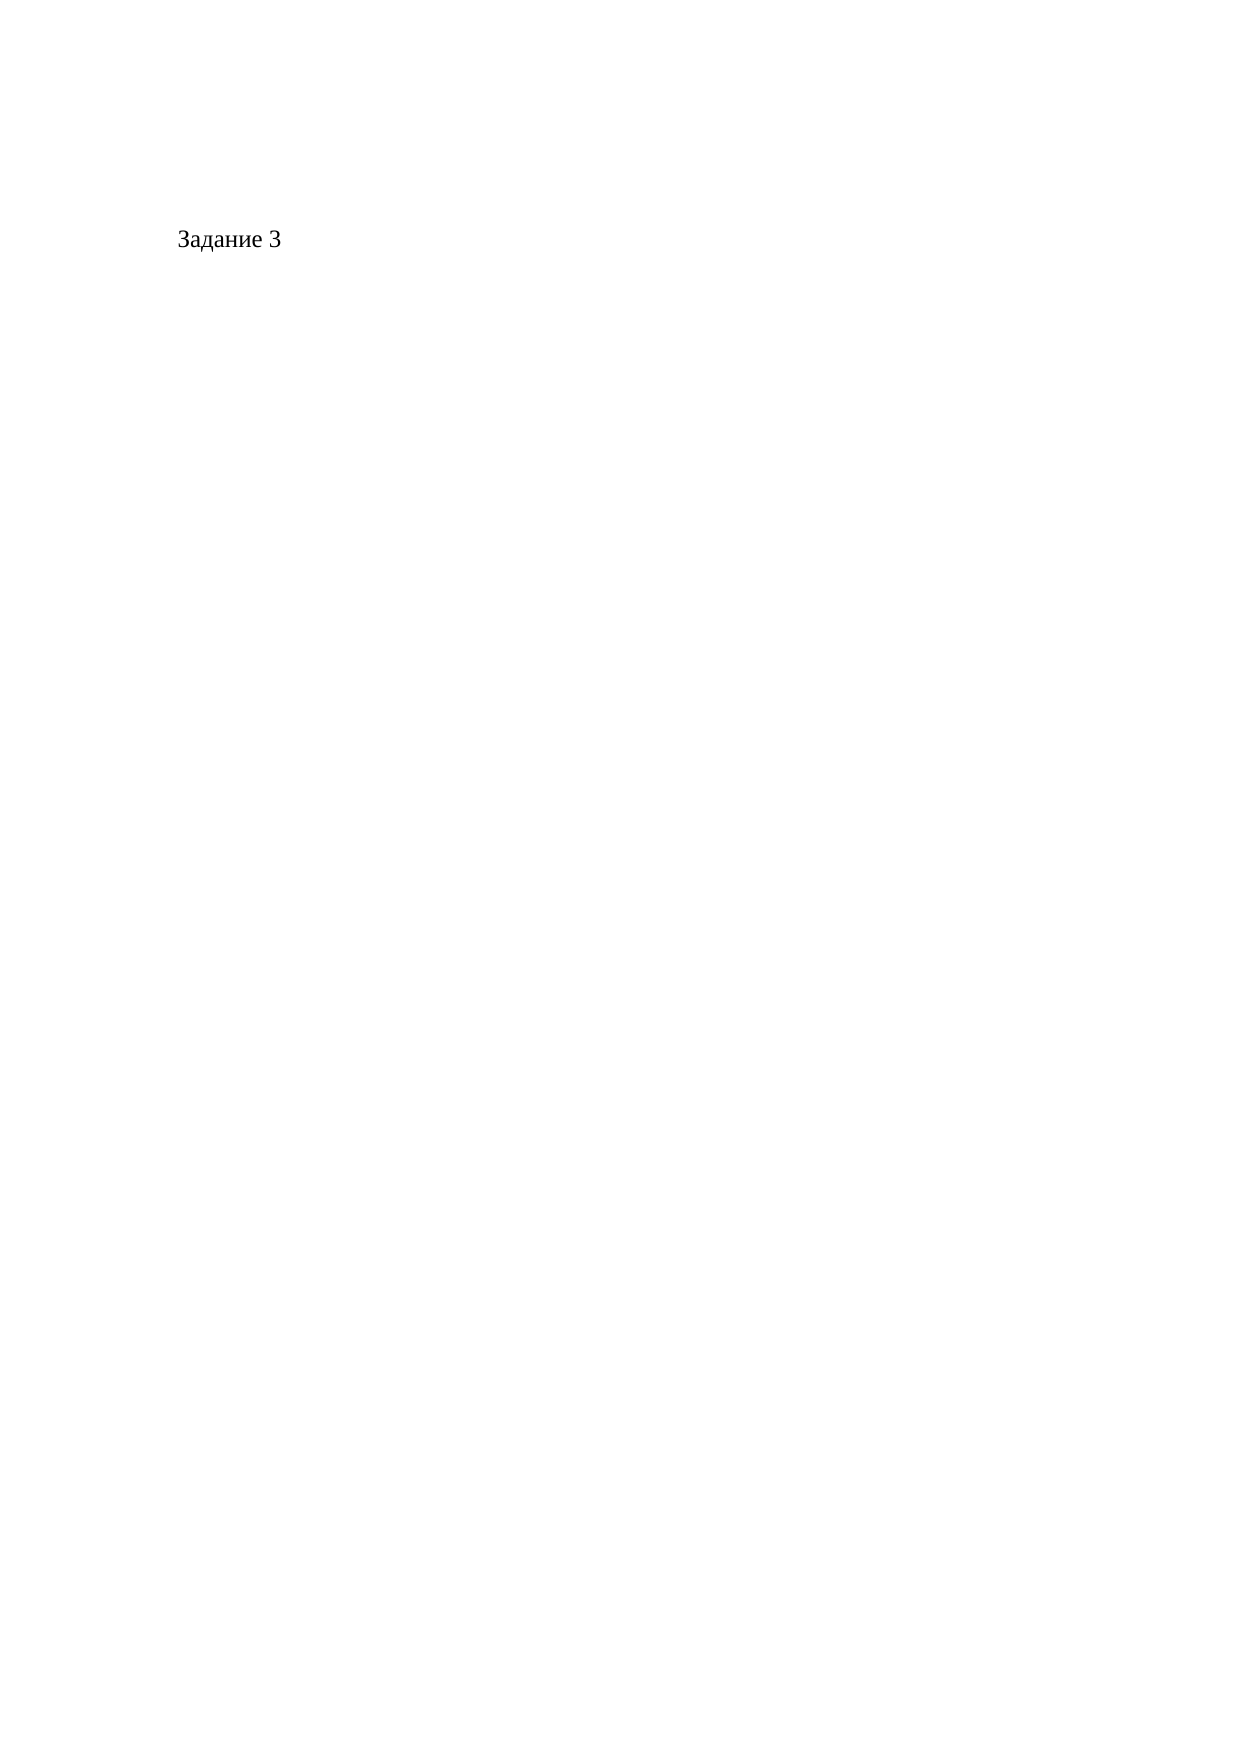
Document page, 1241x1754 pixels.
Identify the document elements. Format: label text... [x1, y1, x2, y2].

text Задание 3 [177, 224, 1152, 252]
